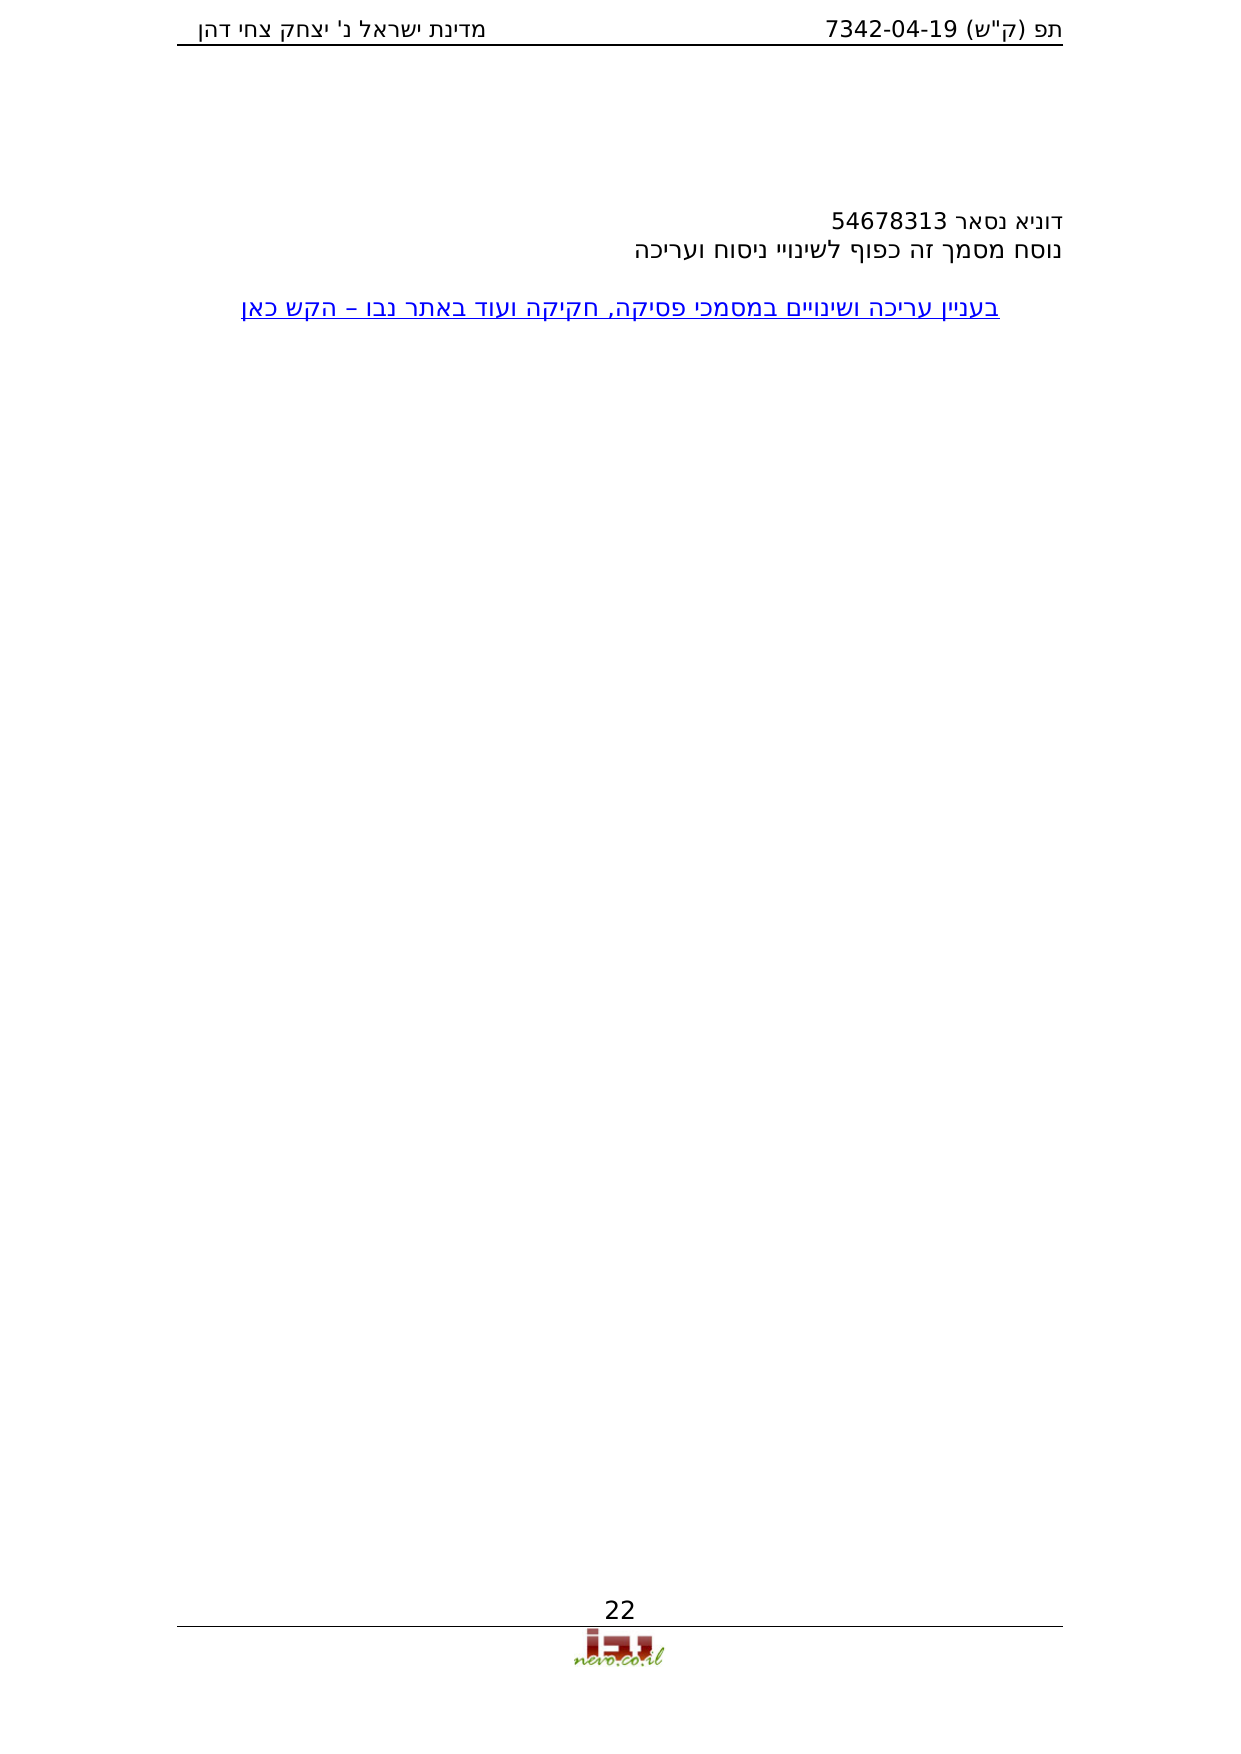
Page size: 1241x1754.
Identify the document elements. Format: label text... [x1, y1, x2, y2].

text דוניא נסאר 54678313 [177, 208, 1063, 235]
text נוסח מסמך זה כפוף לשינויי ניסוח ועריכה [177, 235, 1063, 264]
picture [574, 1628, 666, 1667]
text בעניין עריכה ושינויים במסמכי פסיקה, חקיקה ועוד באתר נבו – הקש כאן [177, 293, 1063, 322]
